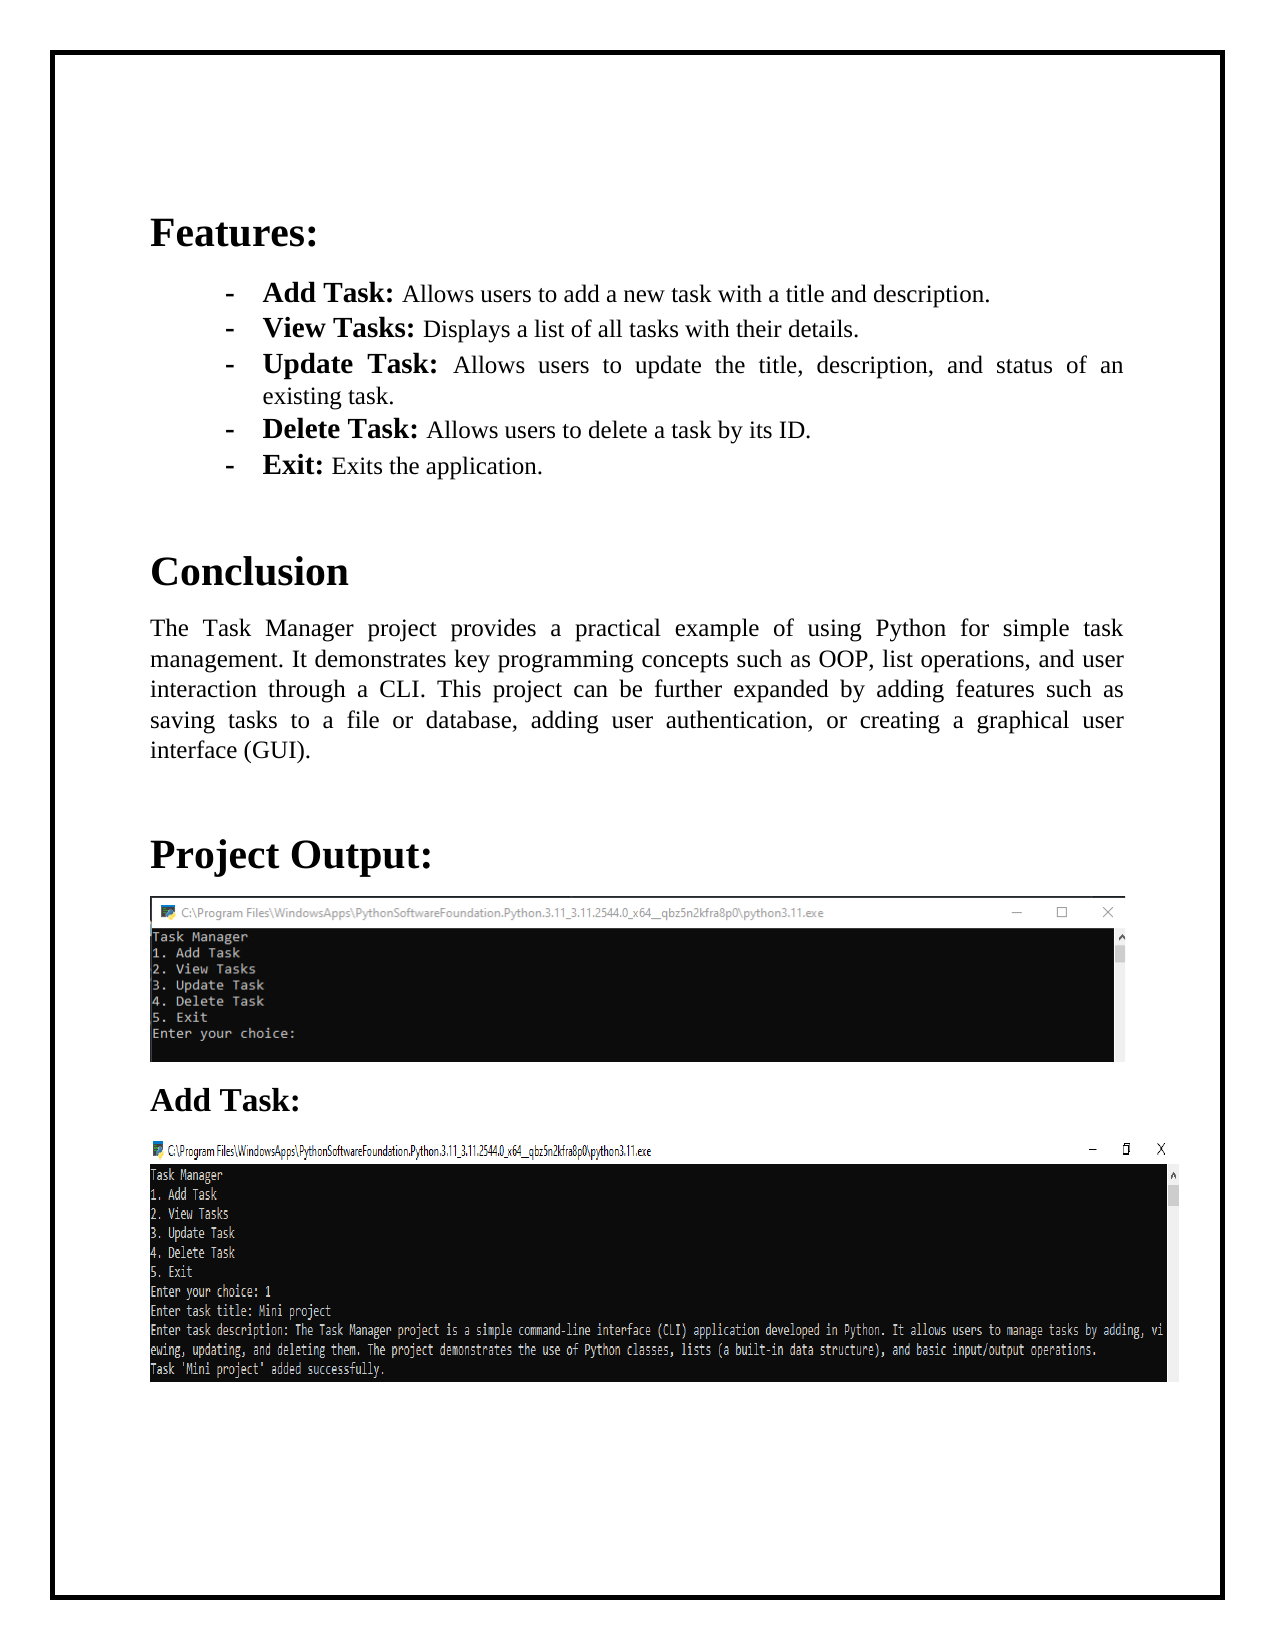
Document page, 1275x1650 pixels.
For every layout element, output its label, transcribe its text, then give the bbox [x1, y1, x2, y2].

text Conclusion [150, 546, 1125, 594]
list Delete Task: Allows users to delete a task by its ID. [225, 411, 1125, 445]
list Add Task: Allows users to add a new task with a title and description. [225, 275, 1125, 308]
picture [150, 1137, 1179, 1382]
list Update Task: Allows users to update the title, description, and status of an existing task. [225, 346, 1125, 410]
picture [150, 896, 1125, 1062]
text Features: [150, 207, 1125, 255]
list View Tasks: Displays a list of all tasks with their details. [225, 310, 1125, 344]
text The Task Manager project provides a practical example of using Python for simple task management. It demonstrates key programming concepts such as OOP, list operations, and user interaction through a CLI. This project can be further expanded by adding features such as saving tasks to a file or database, adding user authentication, or creating a graphical user interface (GUI). [150, 613, 1125, 764]
list Exit: Exits the application. [225, 447, 1125, 480]
text Project Output: [150, 829, 1125, 877]
text Add Task: [150, 1080, 1125, 1119]
